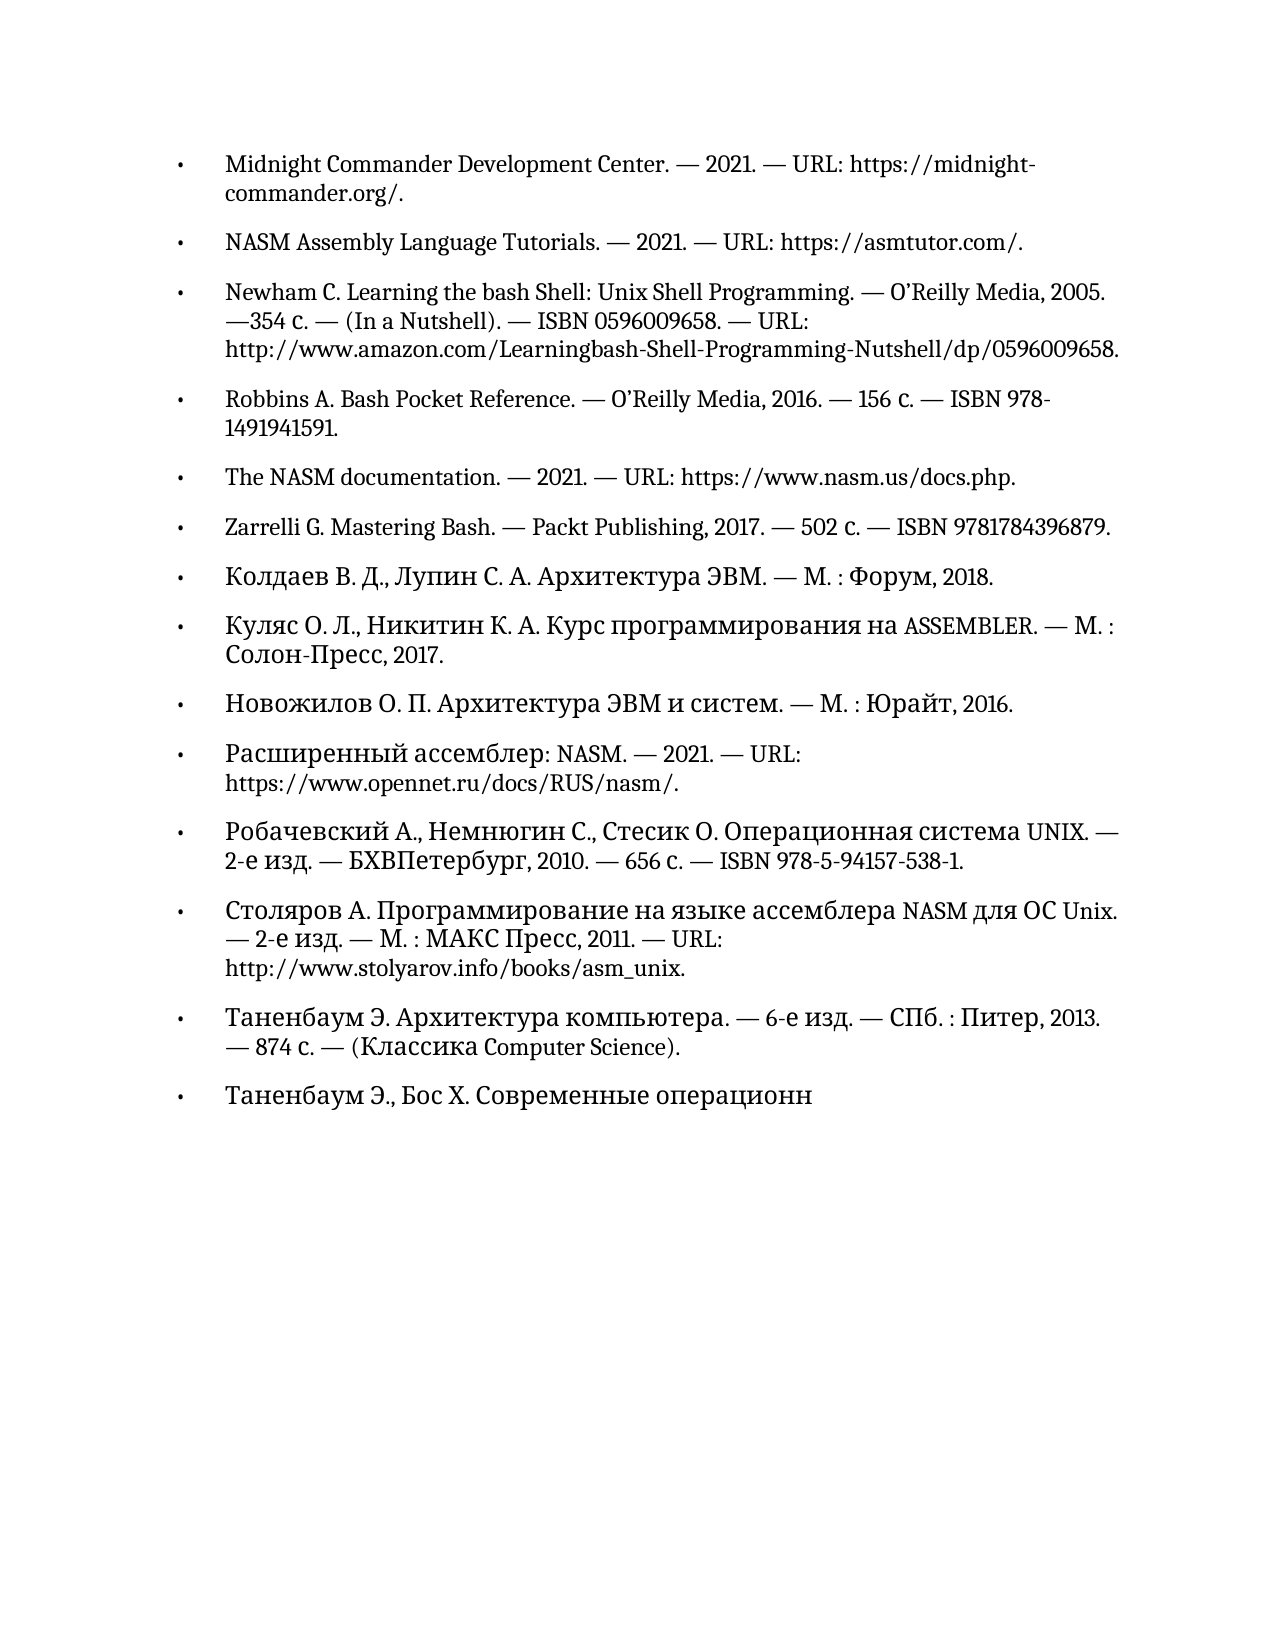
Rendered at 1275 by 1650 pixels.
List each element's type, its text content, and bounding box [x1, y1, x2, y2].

list Столяров А. Программирование на языке ассемблера NASM для ОС Unix. — 2-е изд. — М. : МАКС Пресс, 2011. — URL: http://www.stolyarov.info/books/asm_unix. [175, 897, 1125, 983]
list Midnight Commander Development Center. — 2021. — URL: https://midnight-commander.org/. [175, 150, 1125, 207]
list Newham C. Learning the bash Shell: Unix Shell Programming. — O’Reilly Media, 2005. —354 с. — (In a Nutshell). — ISBN 0596009658. — URL: http://www.amazon.com/Learningbash-Shell-Programming-Nutshell/dp/0596009658. [175, 278, 1125, 364]
list Новожилов О. П. Архитектура ЭВМ и систем. — М. : Юрайт, 2016. [175, 690, 1125, 719]
list Колдаев В. Д., Лупин С. А. Архитектура ЭВМ. — М. : Форум, 2018. [175, 562, 1125, 591]
list Таненбаум Э., Бос Х. Современные операционн [175, 1082, 1125, 1111]
list Zarrelli G. Mastering Bash. — Packt Publishing, 2017. — 502 с. — ISBN 9781784396879. [175, 513, 1125, 542]
list Робачевский А., Немнюгин С., Стесик О. Операционная система UNIX. — 2-е изд. — БХВПетербург, 2010. — 656 с. — ISBN 978-5-94157-538-1. [175, 818, 1125, 876]
list Расширенный ассемблер: NASM. — 2021. — URL: https://www.opennet.ru/docs/RUS/nasm/. [175, 740, 1125, 797]
list Куляс О. Л., Никитин К. А. Курс программирования на ASSEMBLER. — М. : Солон-Пресс, 2017. [175, 612, 1125, 669]
list NASM Assembly Language Tutorials. — 2021. — URL: https://asmtutor.com/. [175, 228, 1125, 257]
list The NASM documentation. — 2021. — URL: https://www.nasm.us/docs.php. [175, 463, 1125, 492]
list Таненбаум Э. Архитектура компьютера. — 6-е изд. — СПб. : Питер, 2013. — 874 с. — (Классика Computer Science). [175, 1004, 1125, 1061]
list Robbins A. Bash Pocket Reference. — O’Reilly Media, 2016. — 156 с. — ISBN 978-1491941591. [175, 385, 1125, 442]
